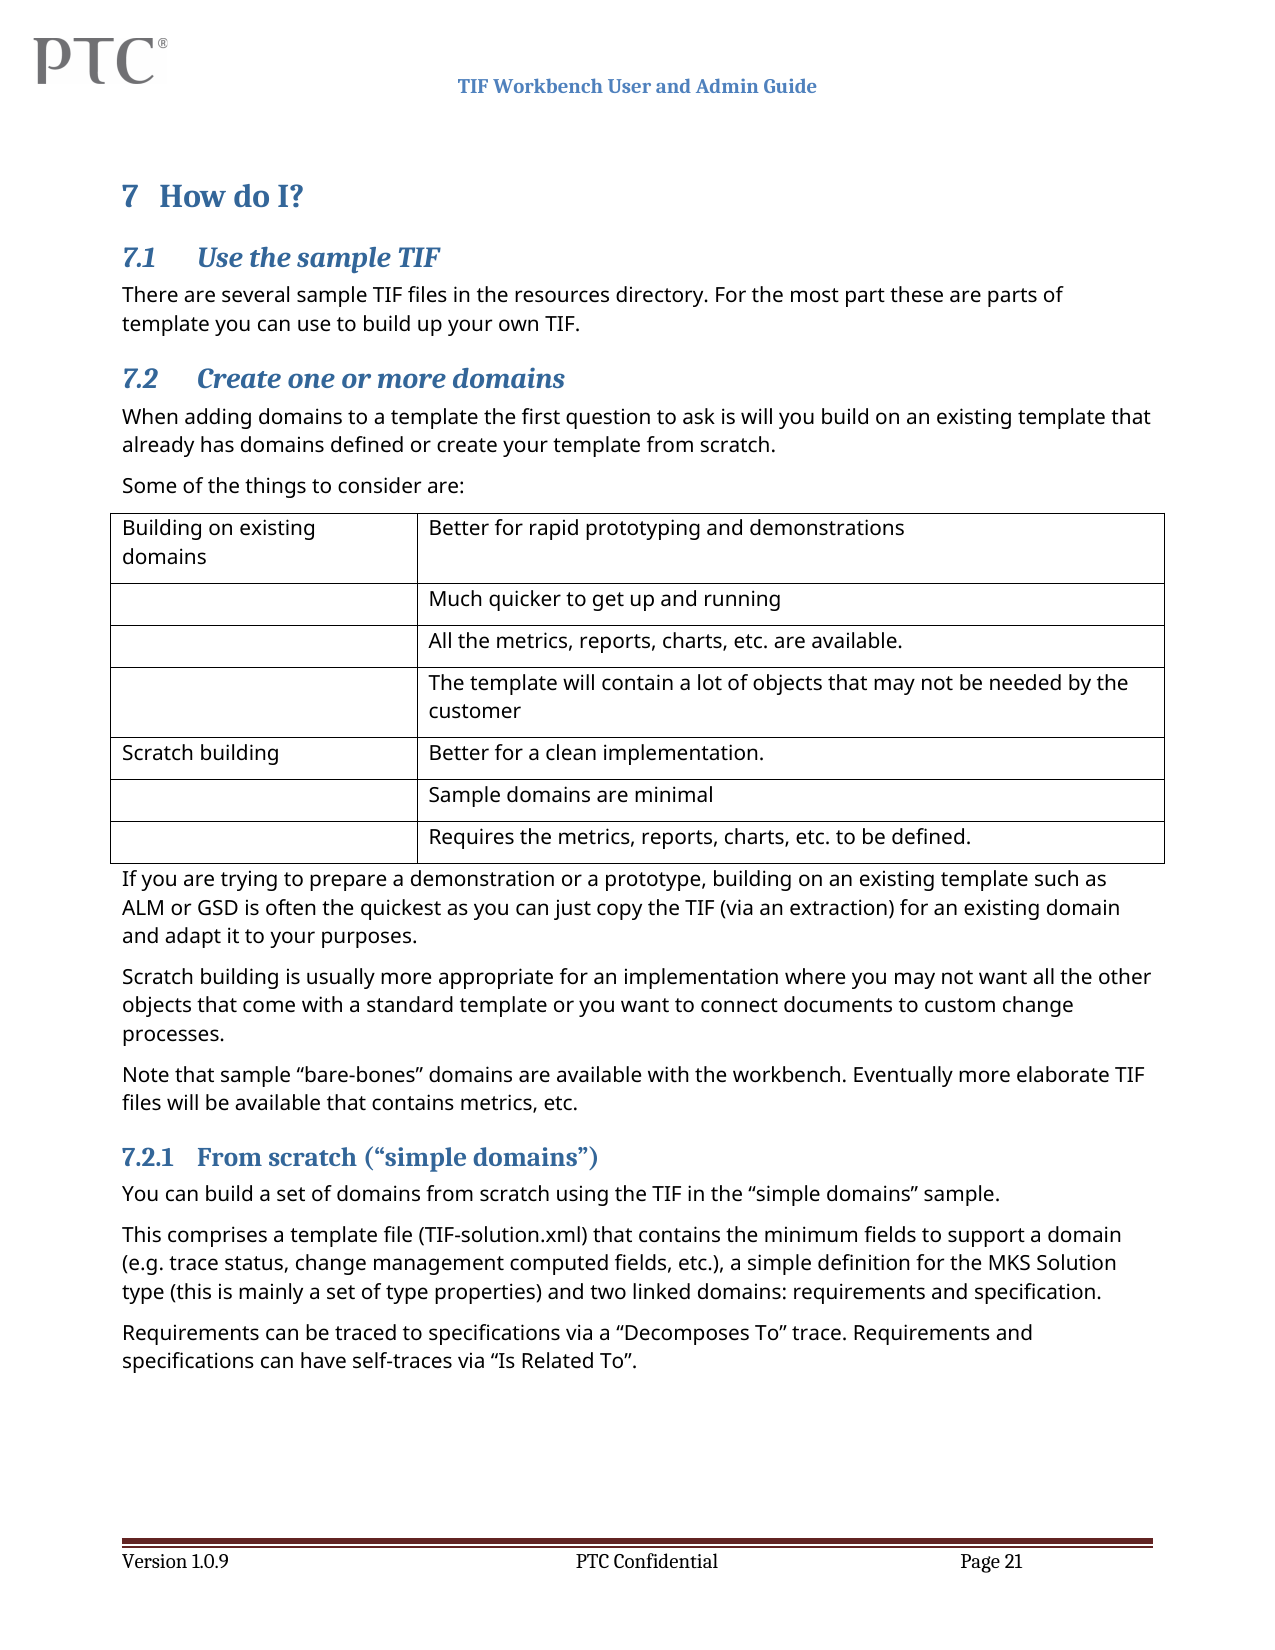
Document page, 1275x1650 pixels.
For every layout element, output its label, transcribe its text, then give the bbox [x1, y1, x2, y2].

table_cell All the metrics, reports, charts, etc. are available. [418, 626, 1164, 667]
table_cell [111, 780, 417, 821]
text Create one or more domains [122, 362, 1153, 396]
text Requirements can be traced to specifications via a “Decomposes To” trace. Requirements and specifications can have self-traces via “Is Related To”. [122, 1318, 1153, 1375]
text When adding domains to a template the first question to ask is will you build on an existing template that already has domains defined or create your template from scratch. [122, 402, 1153, 459]
table_cell Scratch building [111, 738, 417, 779]
table_cell The template will contain a lot of objects that may not be needed by the customer [418, 668, 1164, 737]
table_header Building on existing domains [111, 514, 417, 583]
table_cell Sample domains are minimal [418, 780, 1164, 821]
table_cell Requires the metrics, reports, charts, etc. to be defined. [418, 822, 1164, 863]
text From scratch (“simple domains”) [122, 1142, 1153, 1173]
text Some of the things to consider are: [122, 472, 1153, 500]
table_cell [111, 668, 417, 737]
table_cell [111, 822, 417, 863]
text There are several sample TIF files in the resources directory. For the most part these are parts of template you can use to build up your own TIF. [122, 281, 1153, 337]
text If you are trying to prepare a demonstration or a prototype, building on an existing template such as ALM or GSD is often the quickest as you can just copy the TIF (via an extraction) for an existing domain and adapt it to your purposes. [122, 864, 1153, 949]
text How do I? [122, 177, 1153, 216]
table_cell Better for a clean implementation. [418, 738, 1164, 779]
table_cell Much quicker to get up and running [418, 584, 1164, 625]
table_header Better for rapid prototyping and demonstrations [418, 514, 1164, 583]
text Note that sample “bare-bones” domains are available with the workbench. Eventually more elaborate TIF files will be available that contains metrics, etc. [122, 1060, 1153, 1117]
table_cell [111, 626, 417, 667]
text Scratch building is usually more appropriate for an implementation where you may not want all the other objects that come with a standard template or you want to connect documents to custom change processes. [122, 962, 1153, 1047]
text Use the sample TIF [122, 241, 1153, 274]
text You can build a set of domains from scratch using the TIF in the “simple domains” sample. [122, 1179, 1153, 1208]
picture [33, 38, 168, 84]
table_cell [111, 584, 417, 625]
text This comprises a template file (TIF-solution.xml) that contains the minimum fields to support a domain (e.g. trace status, change management computed fields, etc.), a simple definition for the MKS Solution type (this is mainly a set of type properties) and two linked domains: requirements and specification. [122, 1220, 1153, 1305]
